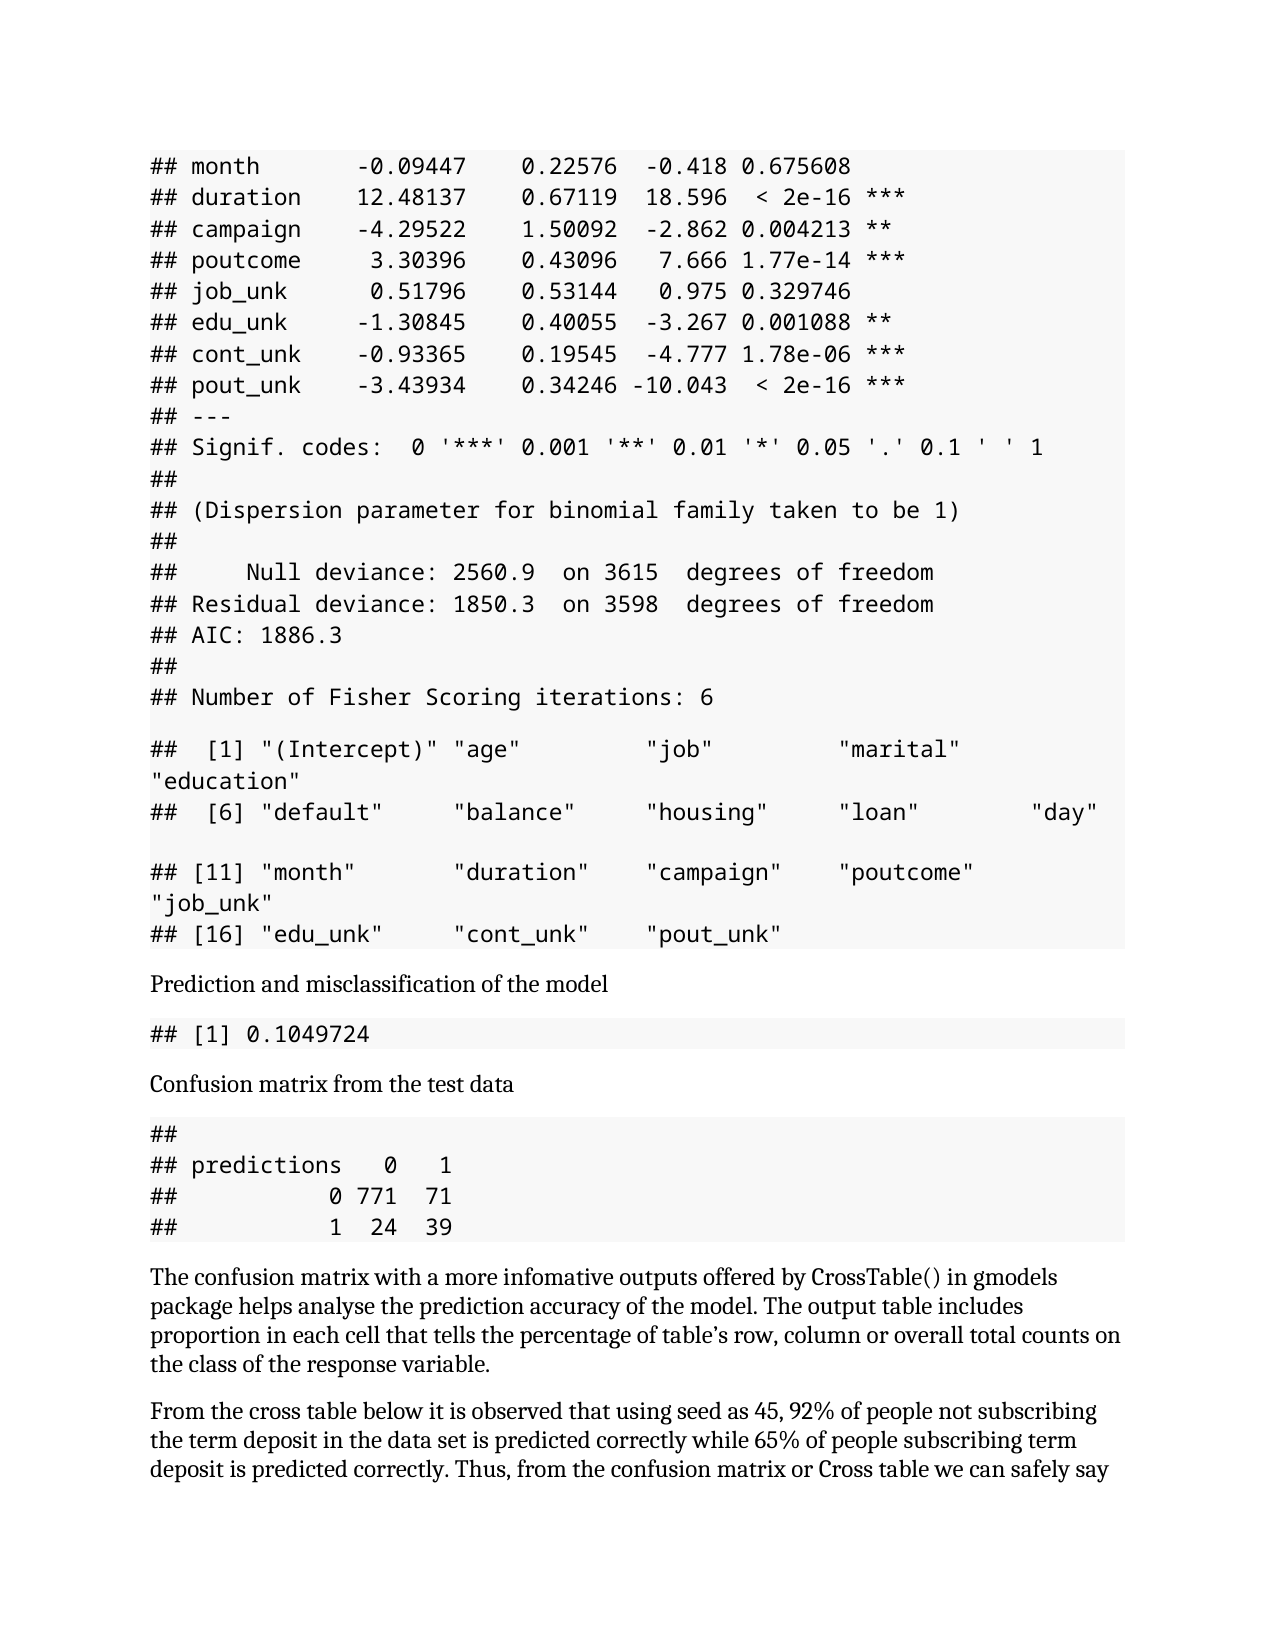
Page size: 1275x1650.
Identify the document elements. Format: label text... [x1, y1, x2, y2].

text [150, 1397, 1125, 1483]
text Confusion matrix from the test data [150, 1070, 1125, 1099]
text The confusion matrix with a more infomative outputs offered by CrossTable() in gmodels package helps analyse the prediction accuracy of the model. The output table includes proportion in each cell that tells the percentage of table’s row, column or overall total counts on the class of the response variable. [150, 1263, 1125, 1378]
text ## [1] "(Intercept)" "age" "job" "marital" "education" ## [6] "default" "balance" "housing" "loan" "day" ## [11] "month" "duration" "campaign" "poutcome" "job_unk" ## [16] "edu_unk" "cont_unk" "pout_unk" [150, 733, 1125, 949]
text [150, 150, 1125, 712]
text ## [1] 0.1049724 [150, 1018, 1125, 1049]
text ## ## predictions 0 1 ## 0 771 71 ## 1 24 39 [150, 1117, 1125, 1242]
text Prediction and misclassification of the model [150, 970, 1125, 999]
